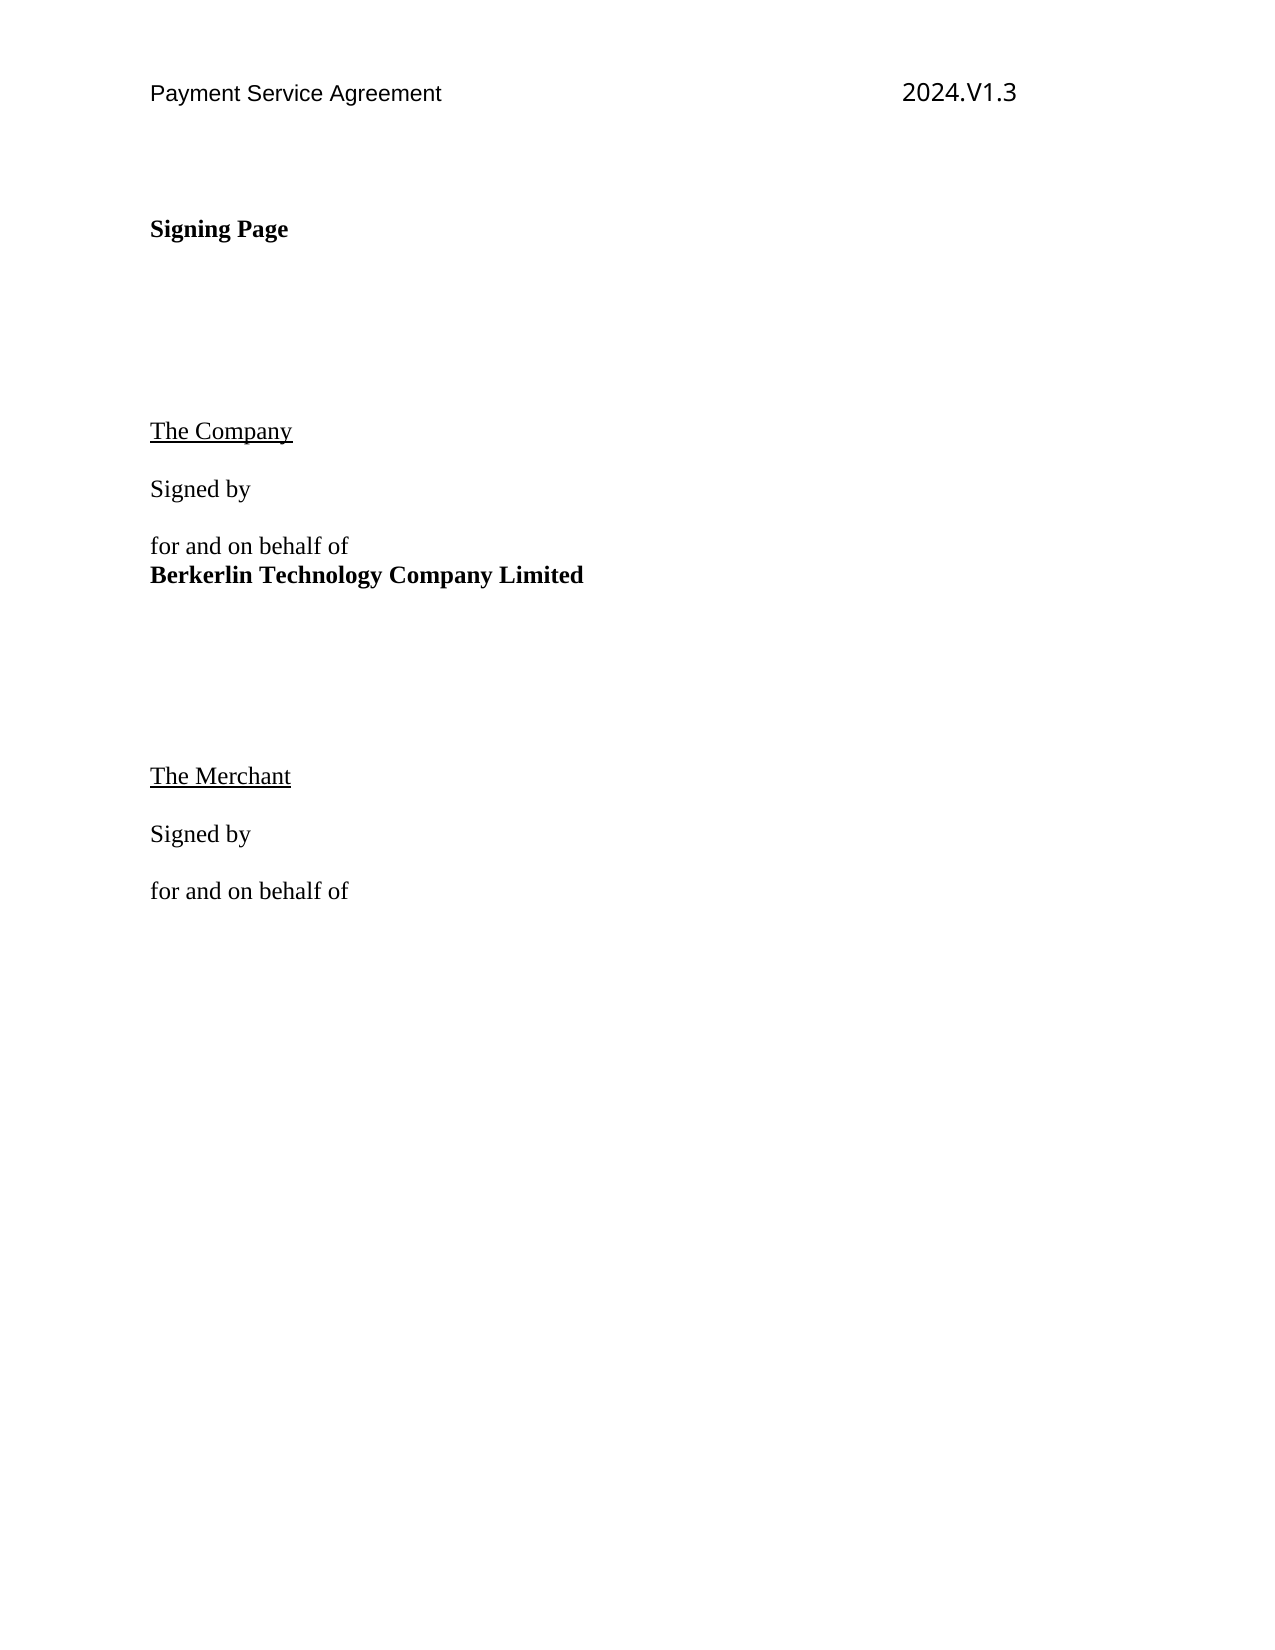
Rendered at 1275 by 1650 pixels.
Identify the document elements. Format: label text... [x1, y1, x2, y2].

text Signed by [150, 474, 1125, 502]
text Signed by [150, 819, 1125, 847]
text Signing Page [150, 212, 1125, 244]
text for and on behalf of [150, 531, 1125, 560]
text The Merchant [150, 761, 1125, 790]
text for and on behalf of [150, 876, 1125, 905]
text The Company [150, 416, 1125, 445]
text Berkerlin Technology Company Limited [150, 560, 1125, 589]
